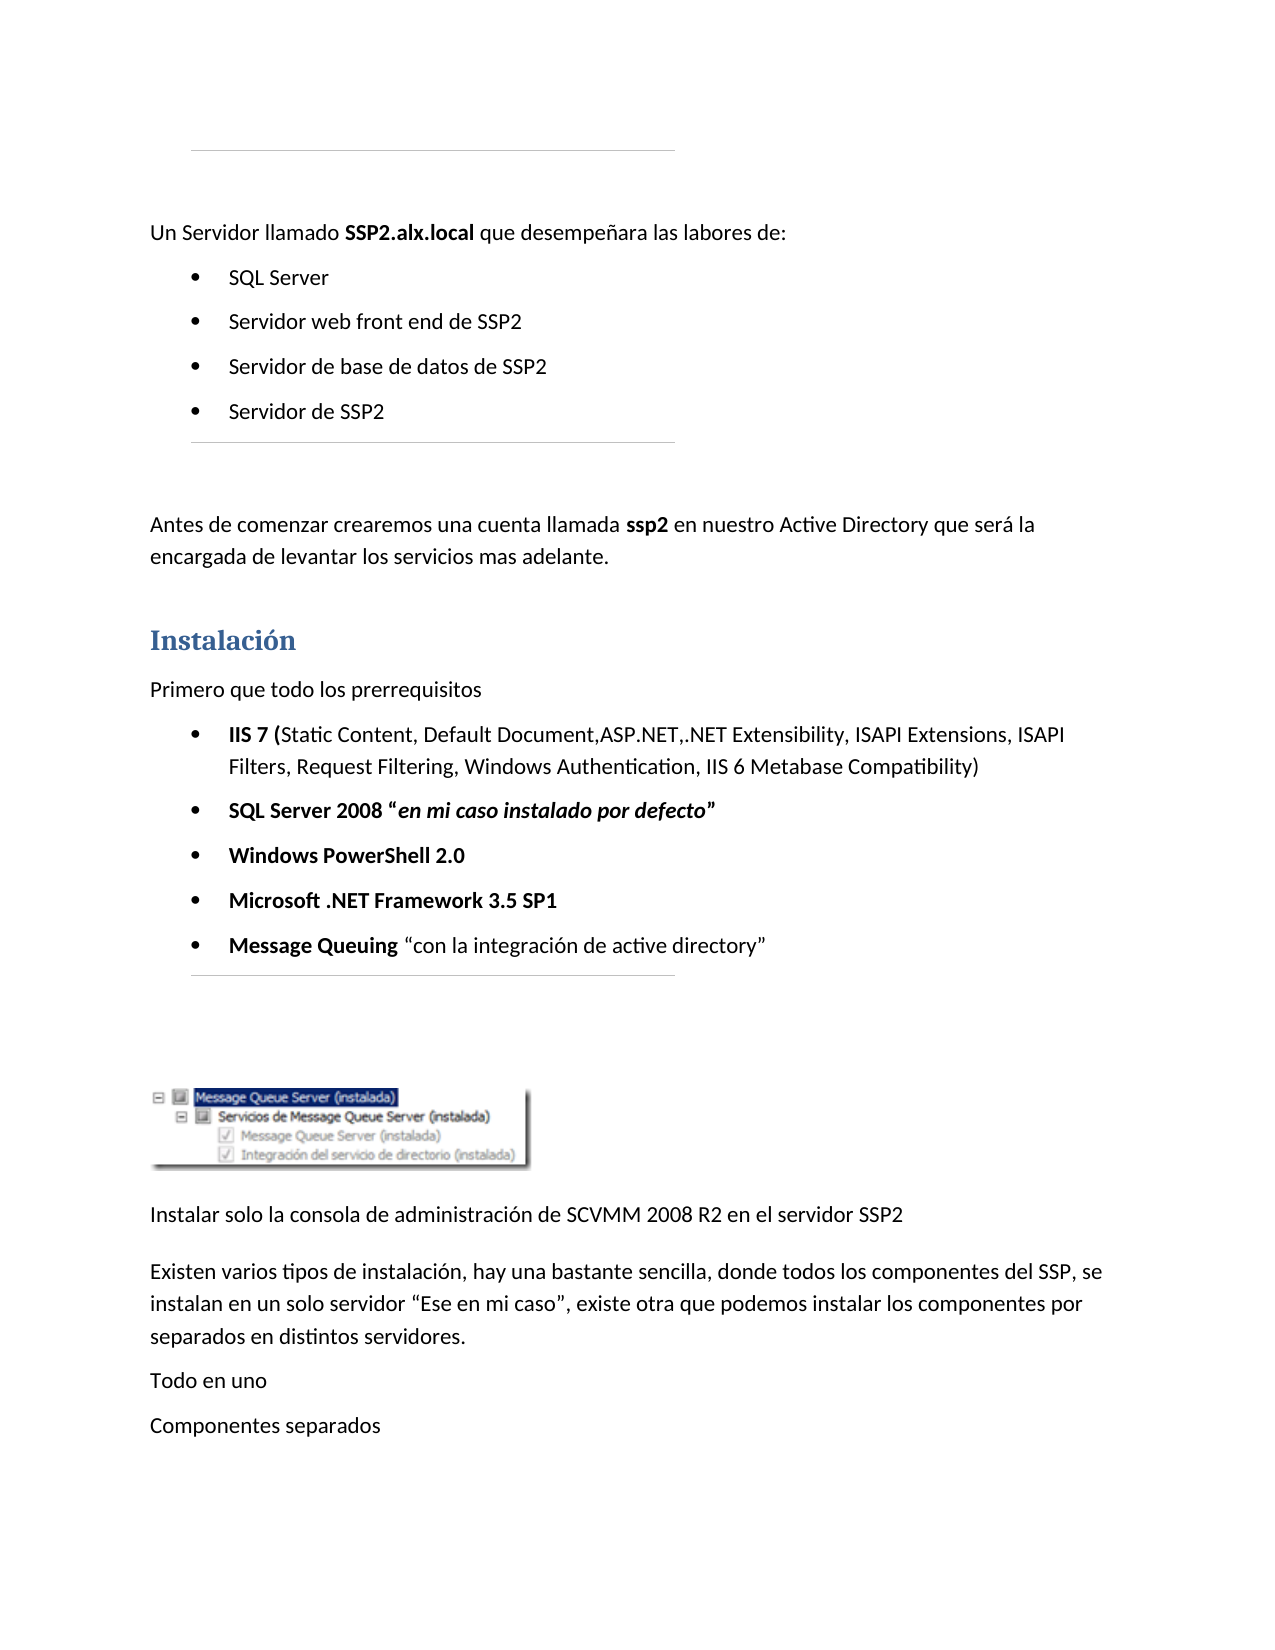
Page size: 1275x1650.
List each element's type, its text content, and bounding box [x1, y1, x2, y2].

text Instalar solo la consola de administración de SCVMM 2008 R2 en el servidor SSP2 [150, 1200, 1125, 1228]
list Message Queuing “con la integración de active directory” [191, 931, 1125, 959]
list Microsoft .NET Framework 3.5 SP1 [191, 886, 1125, 914]
text Componentes separados [150, 1411, 1125, 1439]
list Servidor de base de datos de SSP2 [191, 352, 1125, 380]
text Existen varios tipos de instalación, hay una bastante sencilla, donde todos los componentes del SSP, se instalan en un solo servidor “Ese en mi caso”, existe otra que podemos instalar los componentes por separados en distintos servidores. [150, 1257, 1125, 1350]
text Un Servidor llamado SSP2.alx.local que desempeñara las labores de: [150, 218, 1125, 246]
list SQL Server 2008 “en mi caso instalado por defecto” [191, 797, 1125, 825]
list Servidor web front end de SSP2 [191, 307, 1125, 336]
list IIS 7 (Static Content, Default Document,ASP.NET,.NET Extensibility, ISAPI Extensions, ISAPI Filters, Request Filtering, Windows Authentication, IIS 6 Metabase Compatibility) [191, 720, 1125, 780]
text Todo en uno [150, 1366, 1125, 1394]
list Windows PowerShell 2.0 [191, 841, 1125, 869]
picture [150, 1088, 532, 1171]
text Antes de comenzar crearemos una cuenta llamada ssp2 en nuestro Active Directory que será la encargada de levantar los servicios mas adelante. [150, 510, 1125, 570]
text Primero que todo los prerrequisitos [150, 675, 1125, 703]
subtitle Instalación [150, 624, 1125, 658]
list Servidor de SSP2 [191, 397, 1125, 425]
list SQL Server [191, 263, 1125, 291]
